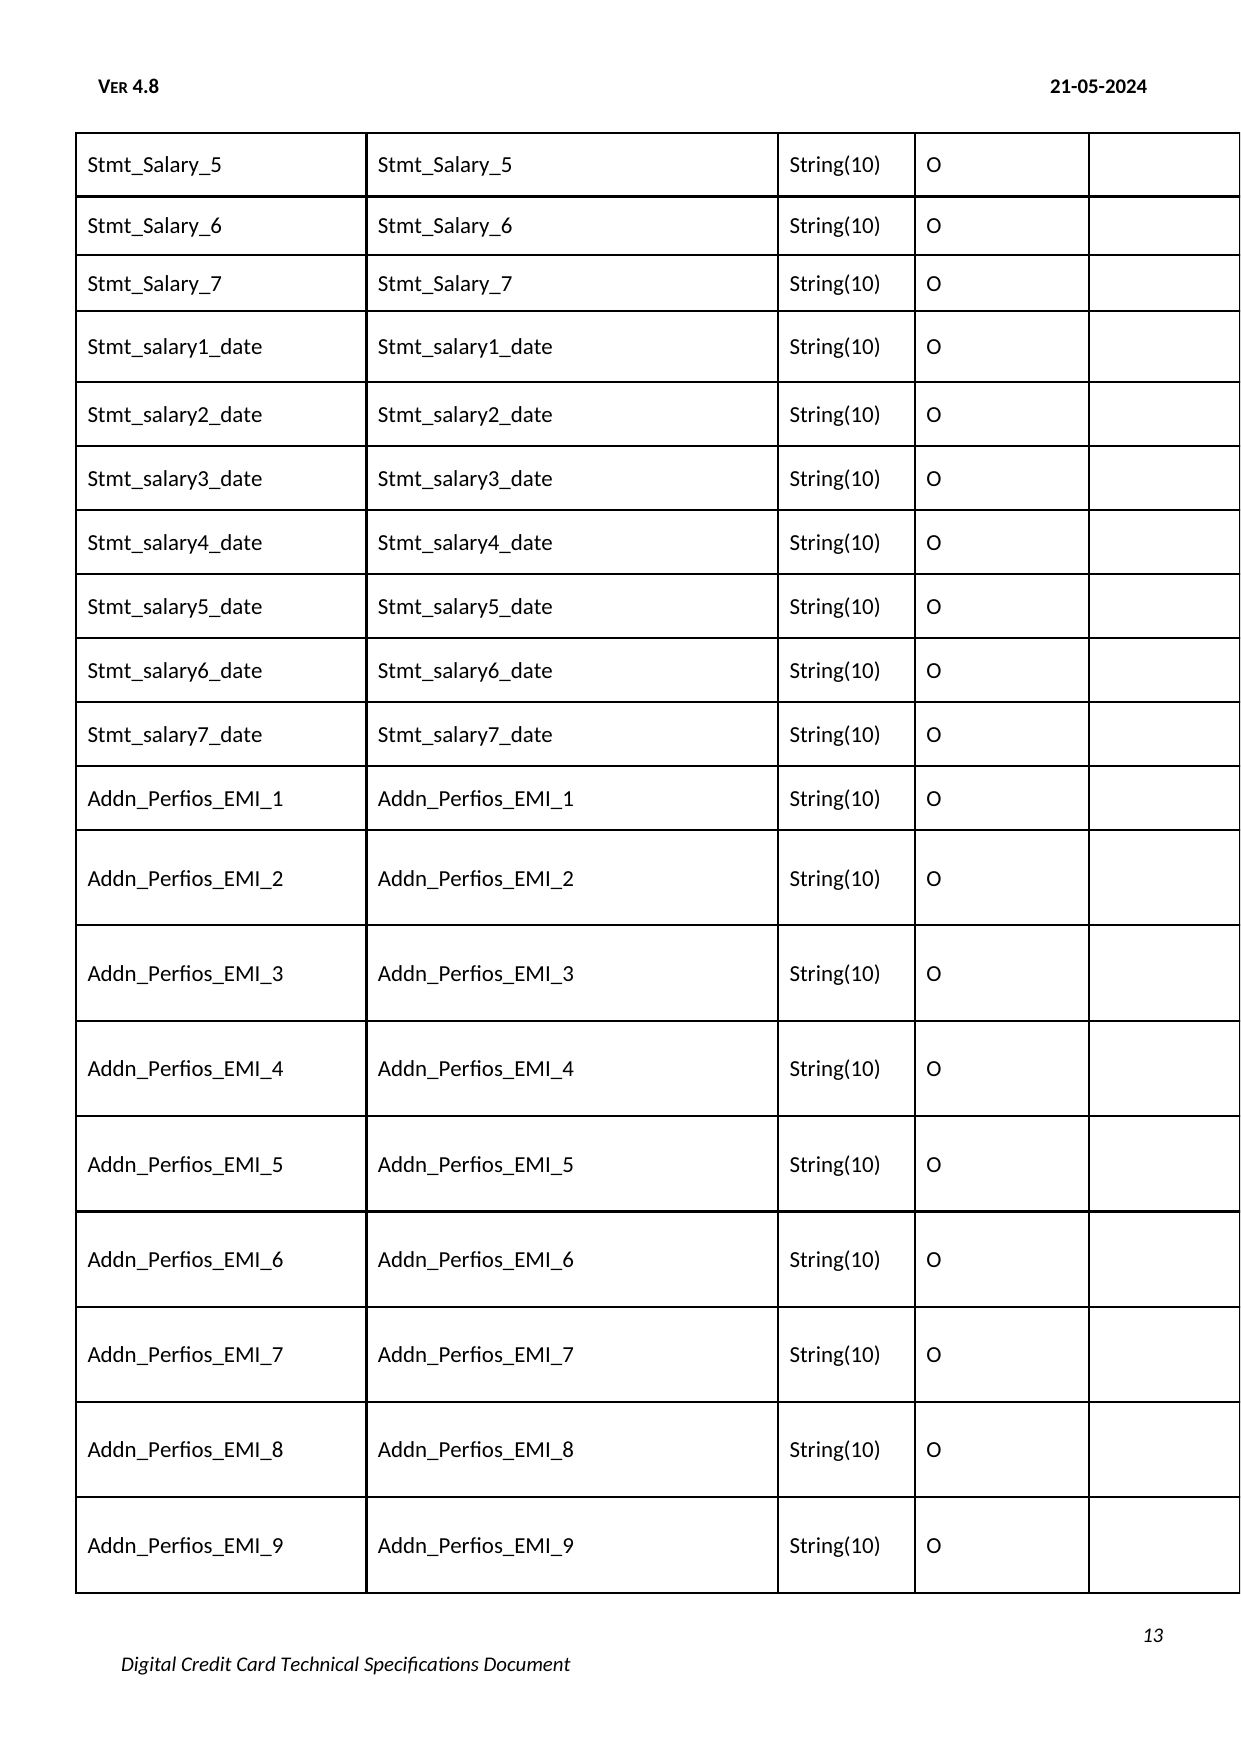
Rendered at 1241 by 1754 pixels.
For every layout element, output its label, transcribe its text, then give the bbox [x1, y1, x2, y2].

table_cell O [916, 1213, 1088, 1306]
table_cell String(10) [779, 639, 914, 701]
table_cell Stmt_salary2_date [77, 383, 365, 445]
table_cell O [916, 256, 1088, 310]
table_cell String(10) [779, 1403, 914, 1496]
table_cell String(10) [779, 1498, 914, 1592]
table_cell String(10) [779, 198, 914, 254]
table_cell Stmt_salary5_date [77, 575, 365, 637]
table_cell Addn_Perfios_EMI_9 [368, 1498, 777, 1592]
table_cell Addn_Perfios_EMI_4 [368, 1022, 777, 1115]
table_cell Stmt_salary7_date [368, 703, 777, 765]
table_cell [1090, 767, 1239, 829]
table_cell [1090, 575, 1239, 637]
table_cell [1090, 1213, 1239, 1306]
table_cell O [916, 1308, 1088, 1401]
table_cell O [916, 575, 1088, 637]
table_cell Addn_Perfios_EMI_4 [77, 1022, 365, 1115]
table_cell Addn_Perfios_EMI_6 [368, 1213, 777, 1306]
table_cell O [916, 831, 1088, 924]
table_cell Stmt_Salary_6 [368, 198, 777, 254]
table_cell [1090, 703, 1239, 765]
table_cell Addn_Perfios_EMI_3 [368, 926, 777, 1020]
table_cell O [916, 198, 1088, 254]
table_cell Stmt_salary4_date [368, 511, 777, 573]
table_cell [1090, 447, 1239, 509]
table_cell String(10) [779, 256, 914, 310]
table_cell Addn_Perfios_EMI_5 [368, 1117, 777, 1210]
table_cell Stmt_salary4_date [77, 511, 365, 573]
table_cell Stmt_Salary_7 [77, 256, 365, 310]
table_cell [1090, 198, 1239, 254]
table_cell [1090, 639, 1239, 701]
table_cell String(10) [779, 1117, 914, 1210]
table_cell O [916, 767, 1088, 829]
table_cell O [916, 1117, 1088, 1210]
table_cell String(10) [779, 831, 914, 924]
table_cell Addn_Perfios_EMI_2 [368, 831, 777, 924]
table_cell Stmt_Salary_5 [77, 134, 365, 195]
table_cell [1090, 383, 1239, 445]
table_cell String(10) [779, 703, 914, 765]
table_cell O [916, 447, 1088, 509]
table_cell Stmt_salary1_date [368, 312, 777, 381]
table_cell Stmt_salary5_date [368, 575, 777, 637]
table_cell Addn_Perfios_EMI_7 [368, 1308, 777, 1401]
table_cell Addn_Perfios_EMI_5 [77, 1117, 365, 1210]
table_cell [1090, 831, 1239, 924]
table_cell Addn_Perfios_EMI_7 [77, 1308, 365, 1401]
table_cell String(10) [779, 312, 914, 381]
table_cell Stmt_Salary_7 [368, 256, 777, 310]
table_cell [1090, 926, 1239, 1020]
table_cell O [916, 134, 1088, 195]
table_cell Stmt_Salary_5 [368, 134, 777, 195]
table_cell O [916, 312, 1088, 381]
table_cell String(10) [779, 575, 914, 637]
table_cell O [916, 383, 1088, 445]
table_cell O [916, 1498, 1088, 1592]
table_cell Stmt_salary3_date [368, 447, 777, 509]
table_cell String(10) [779, 1022, 914, 1115]
table_cell Stmt_salary2_date [368, 383, 777, 445]
table_cell [1090, 256, 1239, 310]
table_cell String(10) [779, 1213, 914, 1306]
table_cell Addn_Perfios_EMI_1 [77, 767, 365, 829]
table_cell O [916, 639, 1088, 701]
table_cell O [916, 1022, 1088, 1115]
table_cell String(10) [779, 447, 914, 509]
table_cell Addn_Perfios_EMI_9 [77, 1498, 365, 1592]
table_cell [1090, 1498, 1239, 1592]
table_cell Stmt_salary7_date [77, 703, 365, 765]
table_cell [1090, 1117, 1239, 1210]
table_cell Addn_Perfios_EMI_8 [368, 1403, 777, 1496]
table_cell Stmt_salary6_date [368, 639, 777, 701]
table_cell String(10) [779, 926, 914, 1020]
table_cell Addn_Perfios_EMI_3 [77, 926, 365, 1020]
table_cell [1090, 1403, 1239, 1496]
table_cell Addn_Perfios_EMI_1 [368, 767, 777, 829]
table_cell [1090, 134, 1239, 195]
table_cell O [916, 511, 1088, 573]
table_cell String(10) [779, 1308, 914, 1401]
table_cell O [916, 926, 1088, 1020]
table_cell String(10) [779, 767, 914, 829]
table_cell String(10) [779, 511, 914, 573]
table_cell [1090, 511, 1239, 573]
table_cell Addn_Perfios_EMI_6 [77, 1213, 365, 1306]
table_cell Addn_Perfios_EMI_2 [77, 831, 365, 924]
table_cell Stmt_salary6_date [77, 639, 365, 701]
table_cell Stmt_Salary_6 [77, 198, 365, 254]
table_cell O [916, 703, 1088, 765]
table_cell [1090, 1022, 1239, 1115]
table_cell Stmt_salary1_date [77, 312, 365, 381]
table_cell String(10) [779, 134, 914, 195]
table_cell String(10) [779, 383, 914, 445]
table_cell [1090, 1308, 1239, 1401]
table_cell Addn_Perfios_EMI_8 [77, 1403, 365, 1496]
table_cell [1090, 312, 1239, 381]
table_cell O [916, 1403, 1088, 1496]
table_cell Stmt_salary3_date [77, 447, 365, 509]
